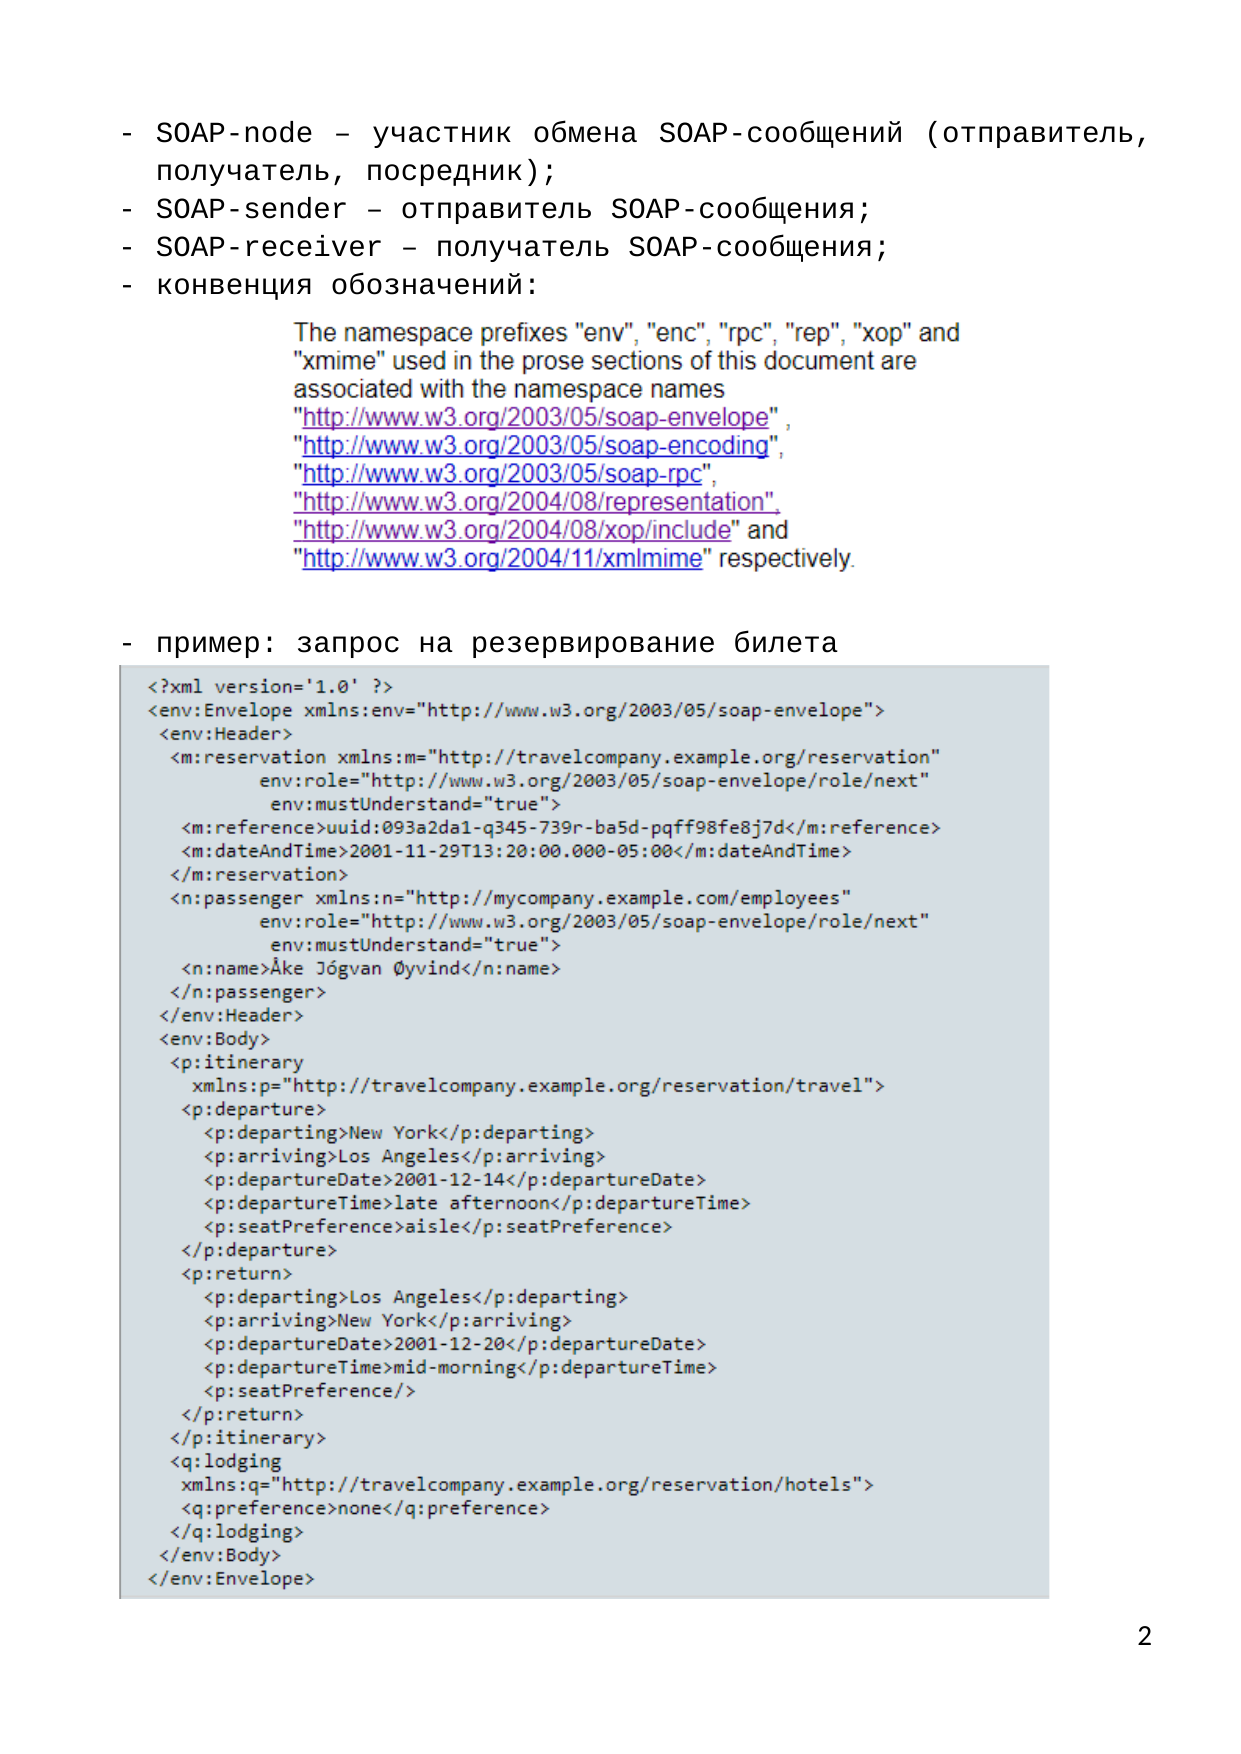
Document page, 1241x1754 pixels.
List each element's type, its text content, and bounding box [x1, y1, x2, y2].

list SOAP-node – участник обмена SOAP-сообщений (отправитель, получатель, посредник); [118, 118, 1152, 189]
list SOAP-receiver – получатель SOAP-сообщения; [118, 232, 1152, 265]
list конвенция обозначений: [118, 270, 1152, 303]
list SOAP-sender – отправитель SOAP-сообщения; [118, 194, 1152, 227]
picture [118, 665, 1050, 1599]
list пример: запрос на резервирование билета [118, 628, 1152, 661]
picture [289, 307, 981, 586]
